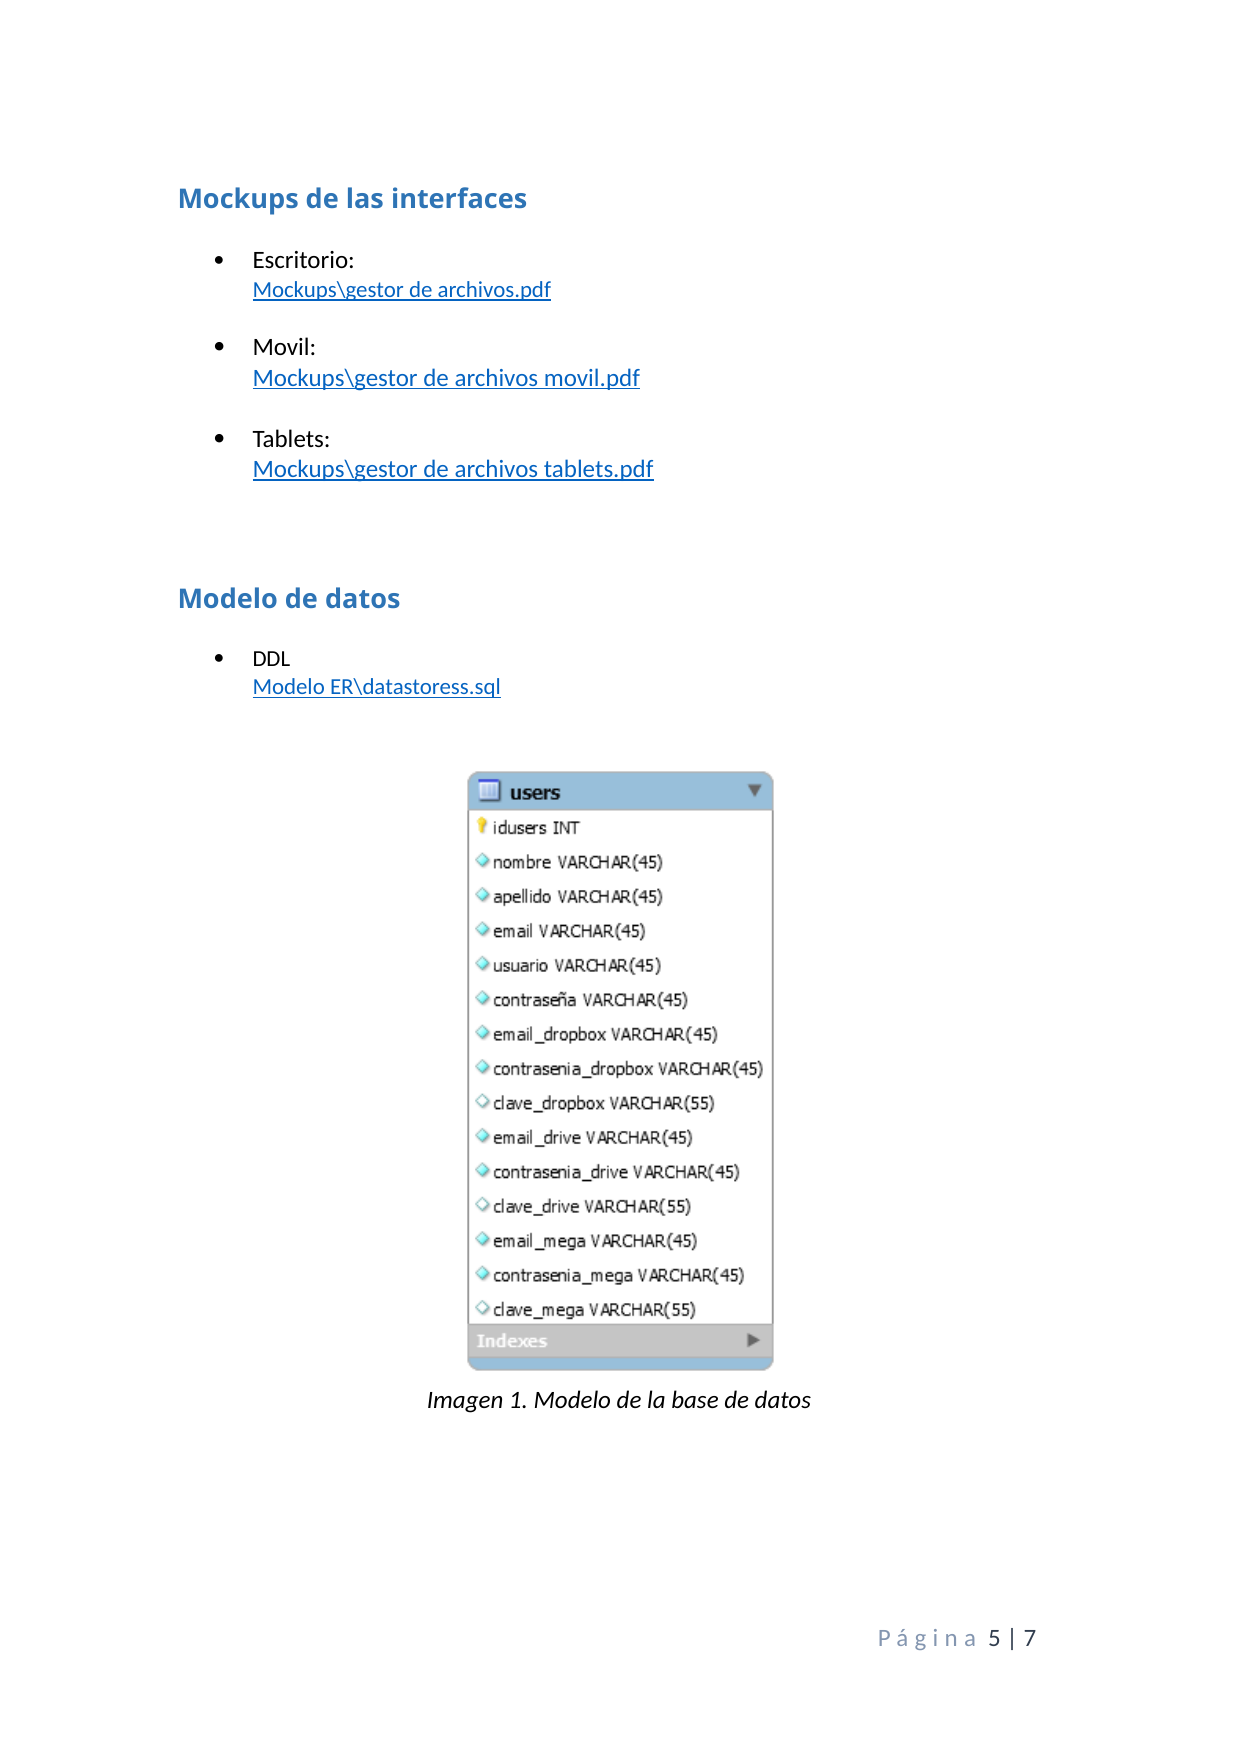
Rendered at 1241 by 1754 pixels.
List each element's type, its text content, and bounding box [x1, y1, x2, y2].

list Mockups\gestor de archivos.pdf [252, 275, 1063, 303]
list Mockups\gestor de archivos tablets.pdf [252, 453, 1063, 484]
list Tablets: [215, 423, 1063, 453]
subtitle Modelo de datos [177, 579, 1063, 616]
list DDL [215, 644, 1063, 672]
picture [452, 756, 788, 1385]
list Escritorio: [215, 245, 1063, 275]
list Modelo ER\datastoress.sql [252, 672, 1063, 701]
list Movil: [215, 331, 1063, 362]
list Mockups\gestor de archivos movil.pdf [252, 362, 1063, 392]
text Imagen 1. Modelo de la base de datos [177, 1385, 1063, 1415]
subtitle Mockups de las interfaces [177, 180, 1063, 217]
